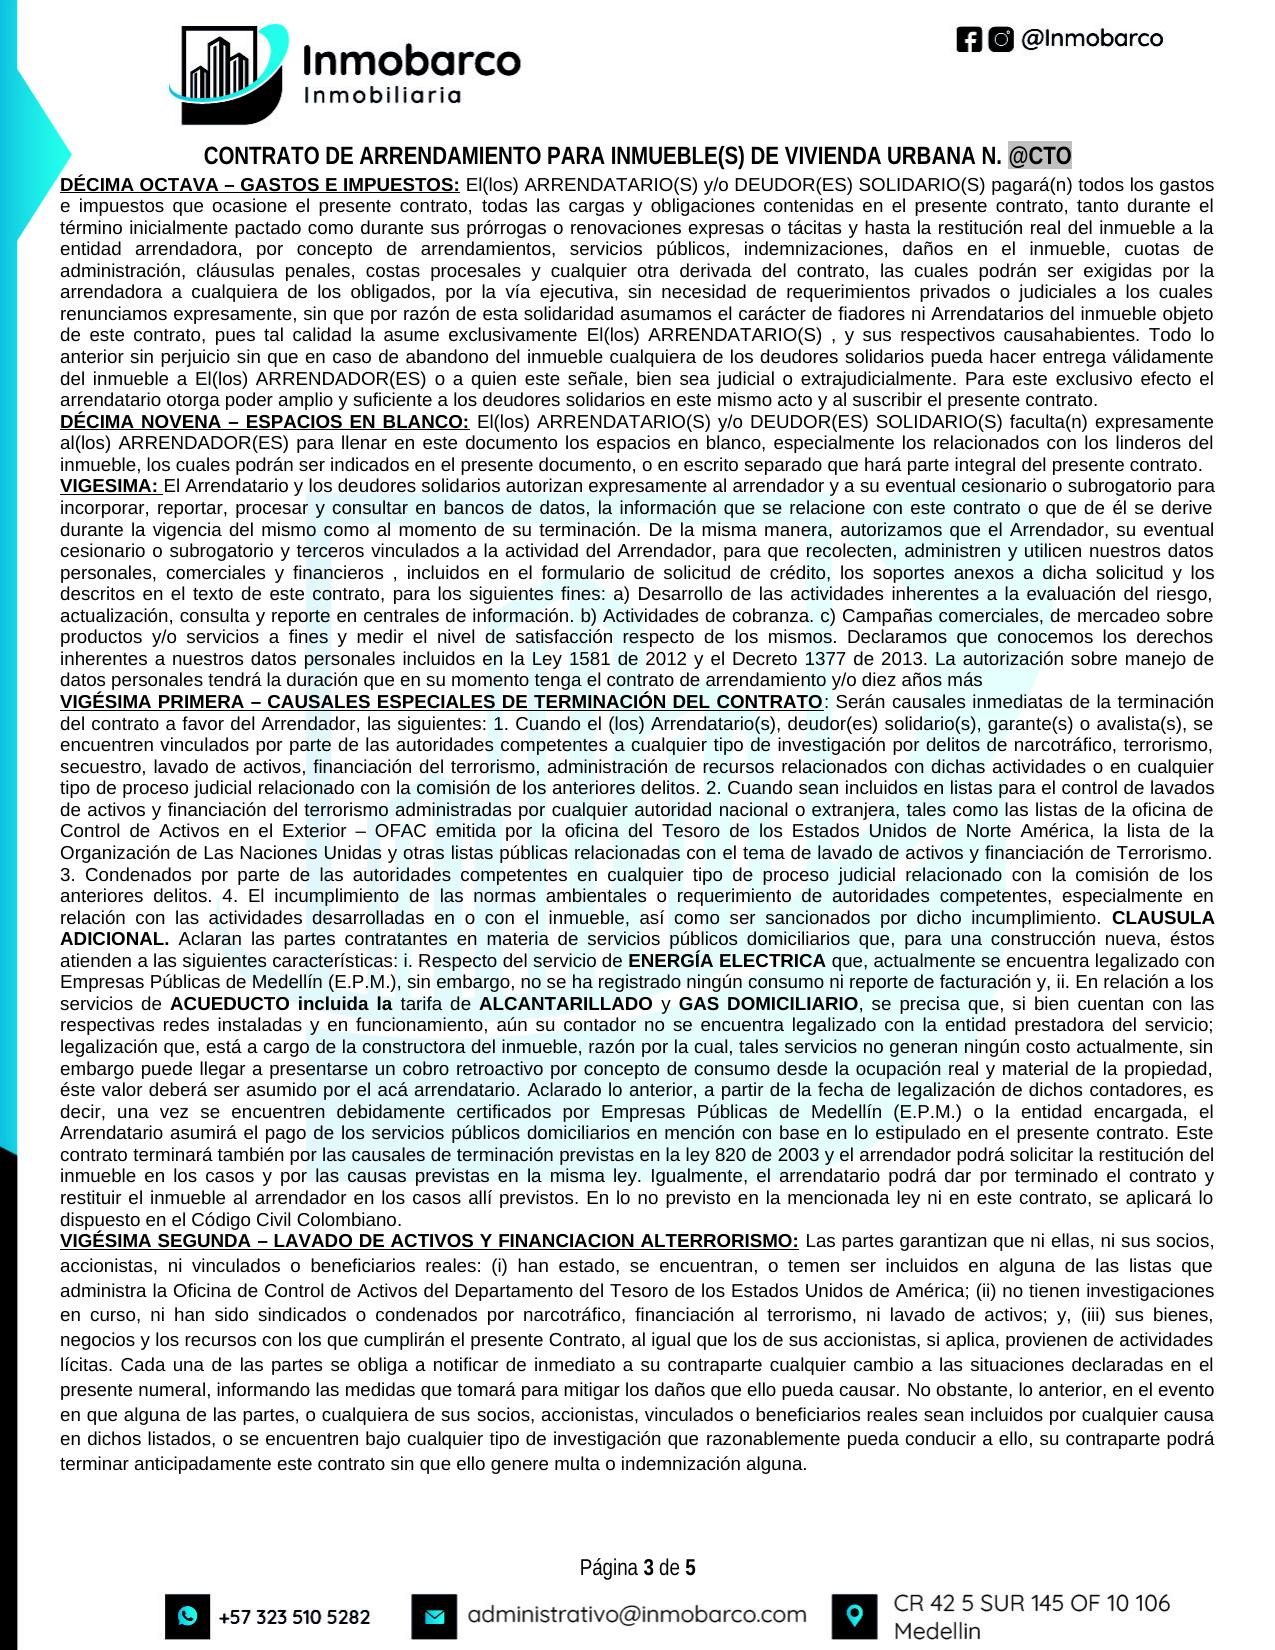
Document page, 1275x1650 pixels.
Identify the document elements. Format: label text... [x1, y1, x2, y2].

text DÉCIMA NOVENA – ESPACIOS EN BLANCO: El(los) ARRENDATARIO(S) y/o DEUDOR(ES) SOLIDARIO(S) faculta(n) expresamente al(los) ARRENDADOR(ES) para llenar en este documento los espacios en blanco, especialmente los relacionados con los linderos del inmueble, los cuales podrán ser indicados en el presente documento, o en escrito separado que hará parte integral del presente contrato. [60, 411, 1215, 475]
text VIGÉSIMA PRIMERA – CAUSALES ESPECIALES DE TERMINACIÓN DEL CONTRATO: Serán causales inmediatas de la terminación del contrato a favor del Arrendador, las siguientes: 1. Cuando el (los) Arrendatario(s), deudor(es) solidario(s), garante(s) o avalista(s), se encuentren vinculados por parte de las autoridades competentes a cualquier tipo de investigación por delitos de narcotráfico, terrorismo, secuestro, lavado de activos, financiación del terrorismo, administración de recursos relacionados con dichas actividades o en cualquier tipo de proceso judicial relacionado con la comisión de los anteriores delitos. 2. Cuando sean incluidos en listas para el control de lavados de activos y financiación del terrorismo administradas por cualquier autoridad nacional o extranjera, tales como las listas de la oficina de Control de Activos en el Exterior – OFAC emitida por la oficina del Tesoro de los Estados Unidos de Norte América, la lista de la Organización de Las Naciones Unidas y otras listas públicas relacionadas con el tema de lavado de activos y financiación de Terrorismo. 3. Condenados por parte de las autoridades competentes en cualquier tipo de proceso judicial relacionado con la comisión de los anteriores delitos. 4. El incumplimiento de las normas ambientales o requerimiento de autoridades competentes, especialmente en relación con las actividades desarrolladas en o con el inmueble, así como ser sancionados por dicho incumplimiento. CLAUSULA ADICIONAL. Aclaran las partes contratantes en materia de servicios públicos domiciliarios que, para una construcción nueva, éstos atienden a las siguientes características: i. Respecto del servicio de ENERGÍA ELECTRICA que, actualmente se encuentra legalizado con Empresas Públicas de Medellín (E.P.M.), sin embargo, no se ha registrado ningún consumo ni reporte de facturación y, ii. En relación a los servicios de ACUEDUCTO incluida la tarifa de ALCANTARILLADO y GAS DOMICILIARIO, se precisa que, si bien cuentan con las respectivas redes instaladas y en funcionamiento, aún su contador no se encuentra legalizado con la entidad prestadora del servicio; legalización que, está a cargo de la constructora del inmueble, razón por la cual, tales servicios no generan ningún costo actualmente, sin embargo puede llegar a presentarse un cobro retroactivo por concepto de consumo desde la ocupación real y material de la propiedad, éste valor deberá ser asumido por el acá arrendatario. Aclarado lo anterior, a partir de la fecha de legalización de dichos contadores, es decir, una vez se encuentren debidamente certificados por Empresas Públicas de Medellín (E.P.M.) o la entidad encargada, el Arrendatario asumirá el pago de los servicios públicos domiciliarios en mención con base en lo estipulado en el presente contrato. Este contrato terminará también por las causales de terminación previstas en la ley 820 de 2003 y el arrendador podrá solicitar la restitución del inmueble en los casos y por las causas previstas en la misma ley. Igualmente, el arrendatario podrá dar por terminado el contrato y restituir el inmueble al arrendador en los casos allí previstos. En lo no previsto en la mencionada ley ni en este contrato, se aplicará lo dispuesto en el Código Civil Colombiano. [60, 691, 1215, 1230]
picture [0, 0, 1275, 1650]
text VIGESIMA: El Arrendatario y los deudores solidarios autorizan expresamente al arrendador y a su eventual cesionario o subrogatorio para incorporar, reportar, procesar y consultar en bancos de datos, la información que se relacione con este contrato o que de él se derive durante la vigencia del mismo como al momento de su terminación. De la misma manera, autorizamos que el Arrendador, su eventual cesionario o subrogatorio y terceros vinculados a la actividad del Arrendador, para que recolecten, administren y utilicen nuestros datos personales, comerciales y financieros , incluidos en el formulario de solicitud de crédito, los soportes anexos a dicha solicitud y los descritos en el texto de este contrato, para los siguientes fines: a) Desarrollo de las actividades inherentes a la evaluación del riesgo, actualización, consulta y reporte en centrales de información. b) Actividades de cobranza. c) Campañas comerciales, de mercadeo sobre productos y/o servicios a fines y medir el nivel de satisfacción respecto de los mismos. Declaramos que conocemos los derechos inherentes a nuestros datos personales incluidos en la Ley 1581 de 2012 y el Decreto 1377 de 2013. La autorización sobre manejo de datos personales tendrá la duración que en su momento tenga el contrato de arrendamiento y/o diez años más [60, 475, 1215, 691]
text VIGÉSIMA SEGUNDA – LAVADO DE ACTIVOS Y FINANCIACION ALTERRORISMO: Las partes garantizan que ni ellas, ni sus socios, accionistas, ni vinculados o beneficiarios reales: (i) han estado, se encuentran, o temen ser incluidos en alguna de las listas que administra la Oficina de Control de Activos del Departamento del Tesoro de los Estados Unidos de América; (ii) no tienen investigaciones en curso, ni han sido sindicados o condenados por narcotráfico, financiación al terrorismo, ni lavado de activos; y, (iii) sus bienes, negocios y los recursos con los que cumplirán el presente Contrato, al igual que los de sus accionistas, si aplica, provienen de actividades lícitas. Cada una de las partes se obliga a notificar de inmediato a su contraparte cualquier cambio a las situaciones declaradas en el presente numeral, informando las medidas que tomará para mitigar los daños que ello pueda causar. No obstante, lo anterior, en el evento en que alguna de las partes, o cualquiera de sus socios, accionistas, vinculados o beneficiarios reales sean incluidos por cualquier causa en dichos listados, o se encuentren bajo cualquier tipo de investigación que razonablemente pueda conducir a ello, su contraparte podrá terminar anticipadamente este contrato sin que ello genere multa o indemnización alguna. [60, 1230, 1215, 1474]
text DÉCIMA OCTAVA – GASTOS E IMPUESTOS: El(los) ARRENDATARIO(S) y/o DEUDOR(ES) SOLIDARIO(S) pagará(n) todos los gastos e impuestos que ocasione el presente contrato, todas las cargas y obligaciones contenidas en el presente contrato, tanto durante el término inicialmente pactado como durante sus prórrogas o renovaciones expresas o tácitas y hasta la restitución real del inmueble a la entidad arrendadora, por concepto de arrendamientos, servicios públicos, indemnizaciones, daños en el inmueble, cuotas de administración, cláusulas penales, costas procesales y cualquier otra derivada del contrato, las cuales podrán ser exigidas por la arrendadora a cualquiera de los obligados, por la vía ejecutiva, sin necesidad de requerimientos privados o judiciales a los cuales renunciamos expresamente, sin que por razón de esta solidaridad asumamos el carácter de fiadores ni Arrendatarios del inmueble objeto de este contrato, pues tal calidad la asume exclusivamente El(los) ARRENDATARIO(S) , y sus respectivos causahabientes. Todo lo anterior sin perjuicio sin que en caso de abandono del inmueble cualquiera de los deudores solidarios pueda hacer entrega válidamente del inmueble a El(los) ARRENDADOR(ES) o a quien este señale, bien sea judicial o extrajudicialmente. Para este exclusivo efecto el arrendatario otorga poder amplio y suficiente a los deudores solidarios en este mismo acto y al suscribir el presente contrato. [60, 173, 1215, 411]
